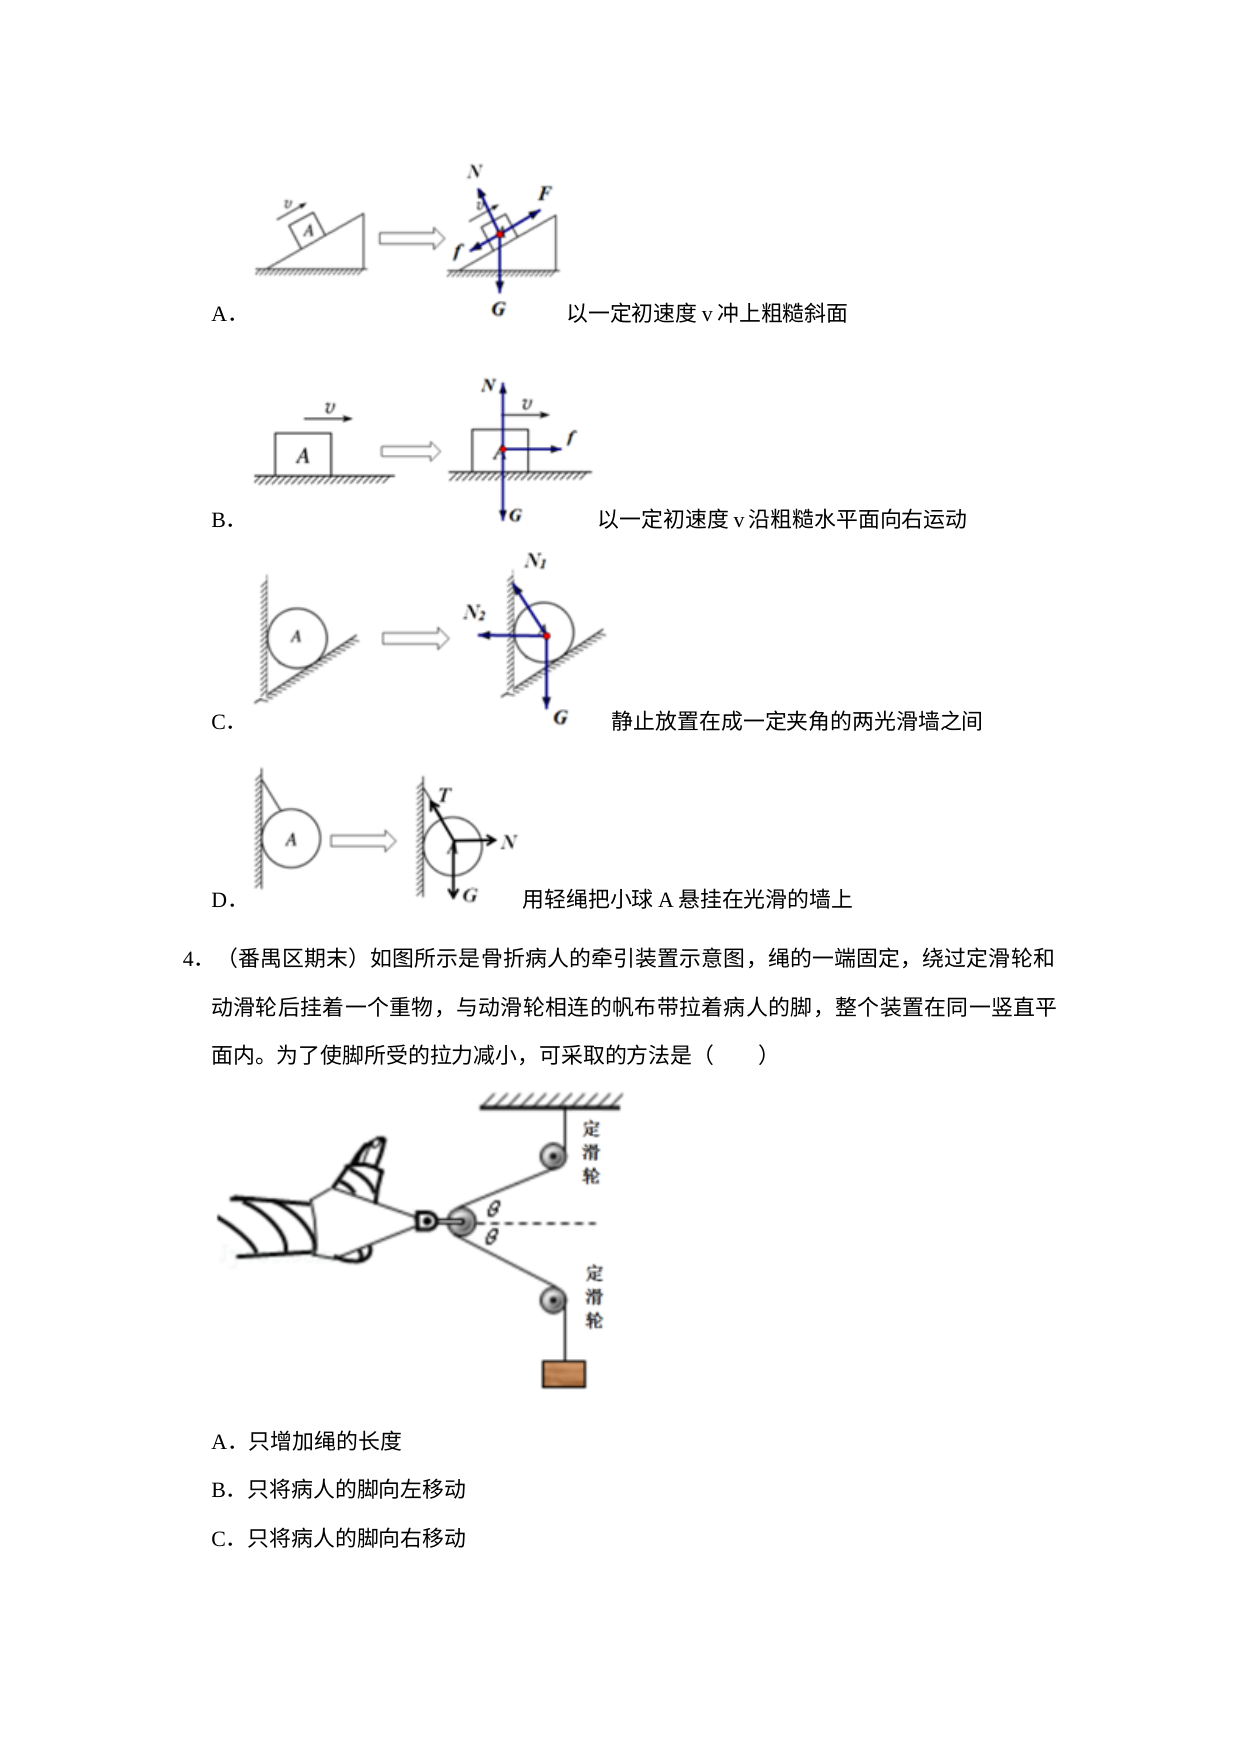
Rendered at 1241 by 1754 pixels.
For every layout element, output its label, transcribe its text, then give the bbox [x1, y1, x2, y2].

picture [211, 1086, 629, 1394]
text B．只将病人的脚向左移动 [183, 1472, 1058, 1504]
picture [247, 372, 598, 528]
text C．只将病人的脚向右移动 [183, 1520, 1058, 1553]
text 4．（番禺区期末）如图所示是骨折病人的牵引装置示意图，绳的一端固定，绕过定滑轮和动滑轮后挂着一个重物，与动滑轮相连的帆布带拉着病人的脚，整个装置在同一竖直平面内。为了使脚所受的拉力减小，可采取的方法是（ ） [183, 940, 1058, 1070]
text A．只增加绳的长度 [183, 1424, 1058, 1456]
picture [248, 161, 566, 322]
picture [247, 551, 612, 730]
picture [248, 761, 523, 908]
